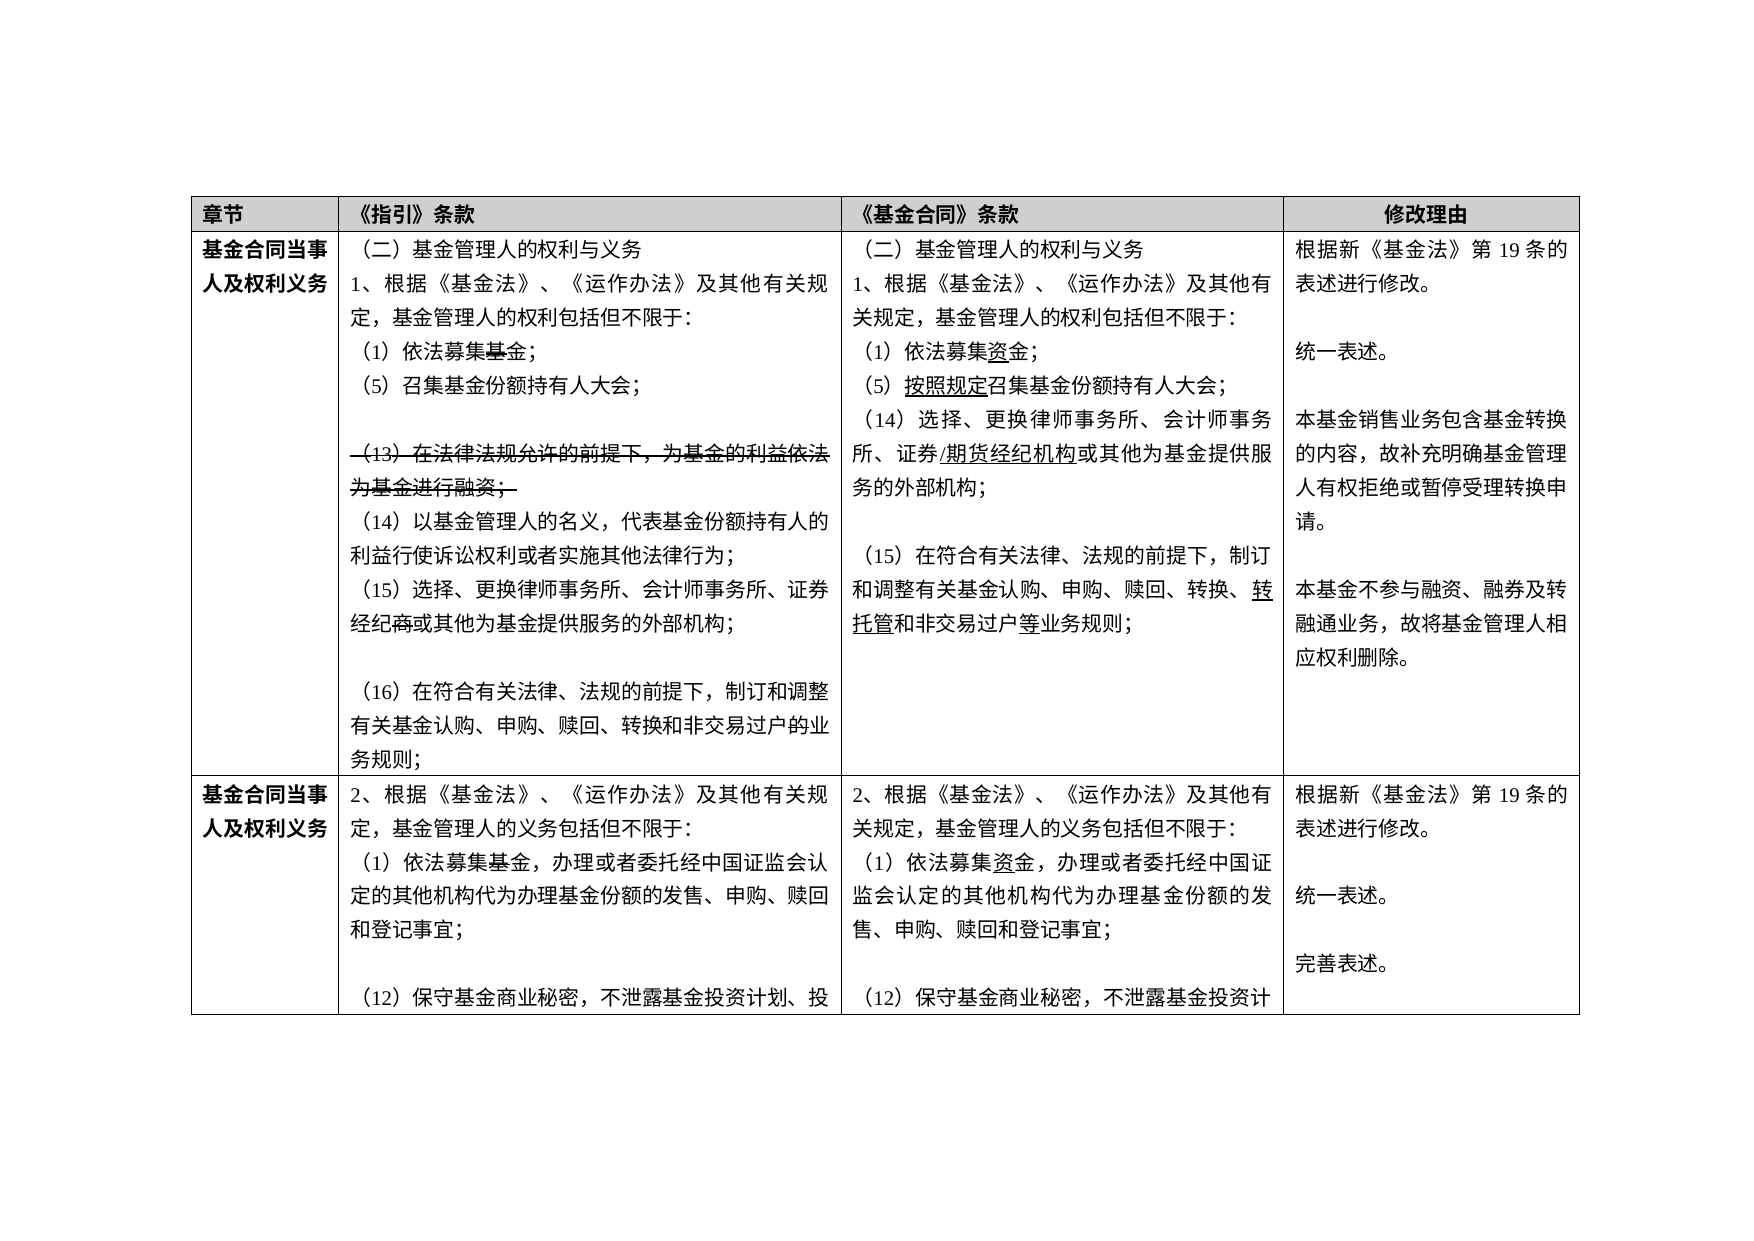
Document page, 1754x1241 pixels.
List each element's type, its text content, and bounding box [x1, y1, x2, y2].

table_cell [842, 776, 1283, 1014]
table_header 修改理由 [1284, 197, 1579, 231]
table_cell 基金合同当事人及权利义务 [192, 776, 338, 1014]
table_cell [339, 776, 841, 1014]
table_cell 基金合同当事人及权利义务 [192, 232, 338, 775]
table_cell 根据新《基金法》第19条的表述进行修改。 统一表述。 本基金销售业务包含基金转换的内容，故补充明确基金管理人有权拒绝或暂停受理转换申请。 本基金不参与融资、融券及转融通业务，故将基金管理人相应权利删除。 [1284, 232, 1579, 775]
table_header 章节 [192, 197, 338, 231]
table_cell （二）基金管理人的权利与义务 1、根据《基金法》、《运作办法》及其他有关规定，基金管理人的权利包括但不限于： （1）依法募集基金； （5）召集基金份额持有人大会； （13）在法律法规允许的前提下，为基金的利益依法为基金进行融资； （14）以基金管理人的名义，代表基金份额持有人的利益行使诉讼权利或者实施其他法律行为； （15）选择、更换律师事务所、会计师事务所、证券经纪商或其他为基金提供服务的外部机构； （16）在符合有关法律、法规的前提下，制订和调整有关基金认购、申购、赎回、转换和非交易过户的业务规则； [339, 232, 841, 775]
table_header 《基金合同》条款 [842, 197, 1283, 231]
table_header 《指引》条款 [339, 197, 841, 231]
table_cell （二）基金管理人的权利与义务 1、根据《基金法》、《运作办法》及其他有关规定，基金管理人的权利包括但不限于： （1）依法募集资金； （5）按照规定召集基金份额持有人大会； （14）选择、更换律师事务所、会计师事务所、证券/期货经纪机构或其他为基金提供服务的外部机构； （15）在符合有关法律、法规的前提下，制订和调整有关基金认购、申购、赎回、转换、转托管和非交易过户等业务规则； [842, 232, 1283, 775]
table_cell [1284, 776, 1579, 1014]
